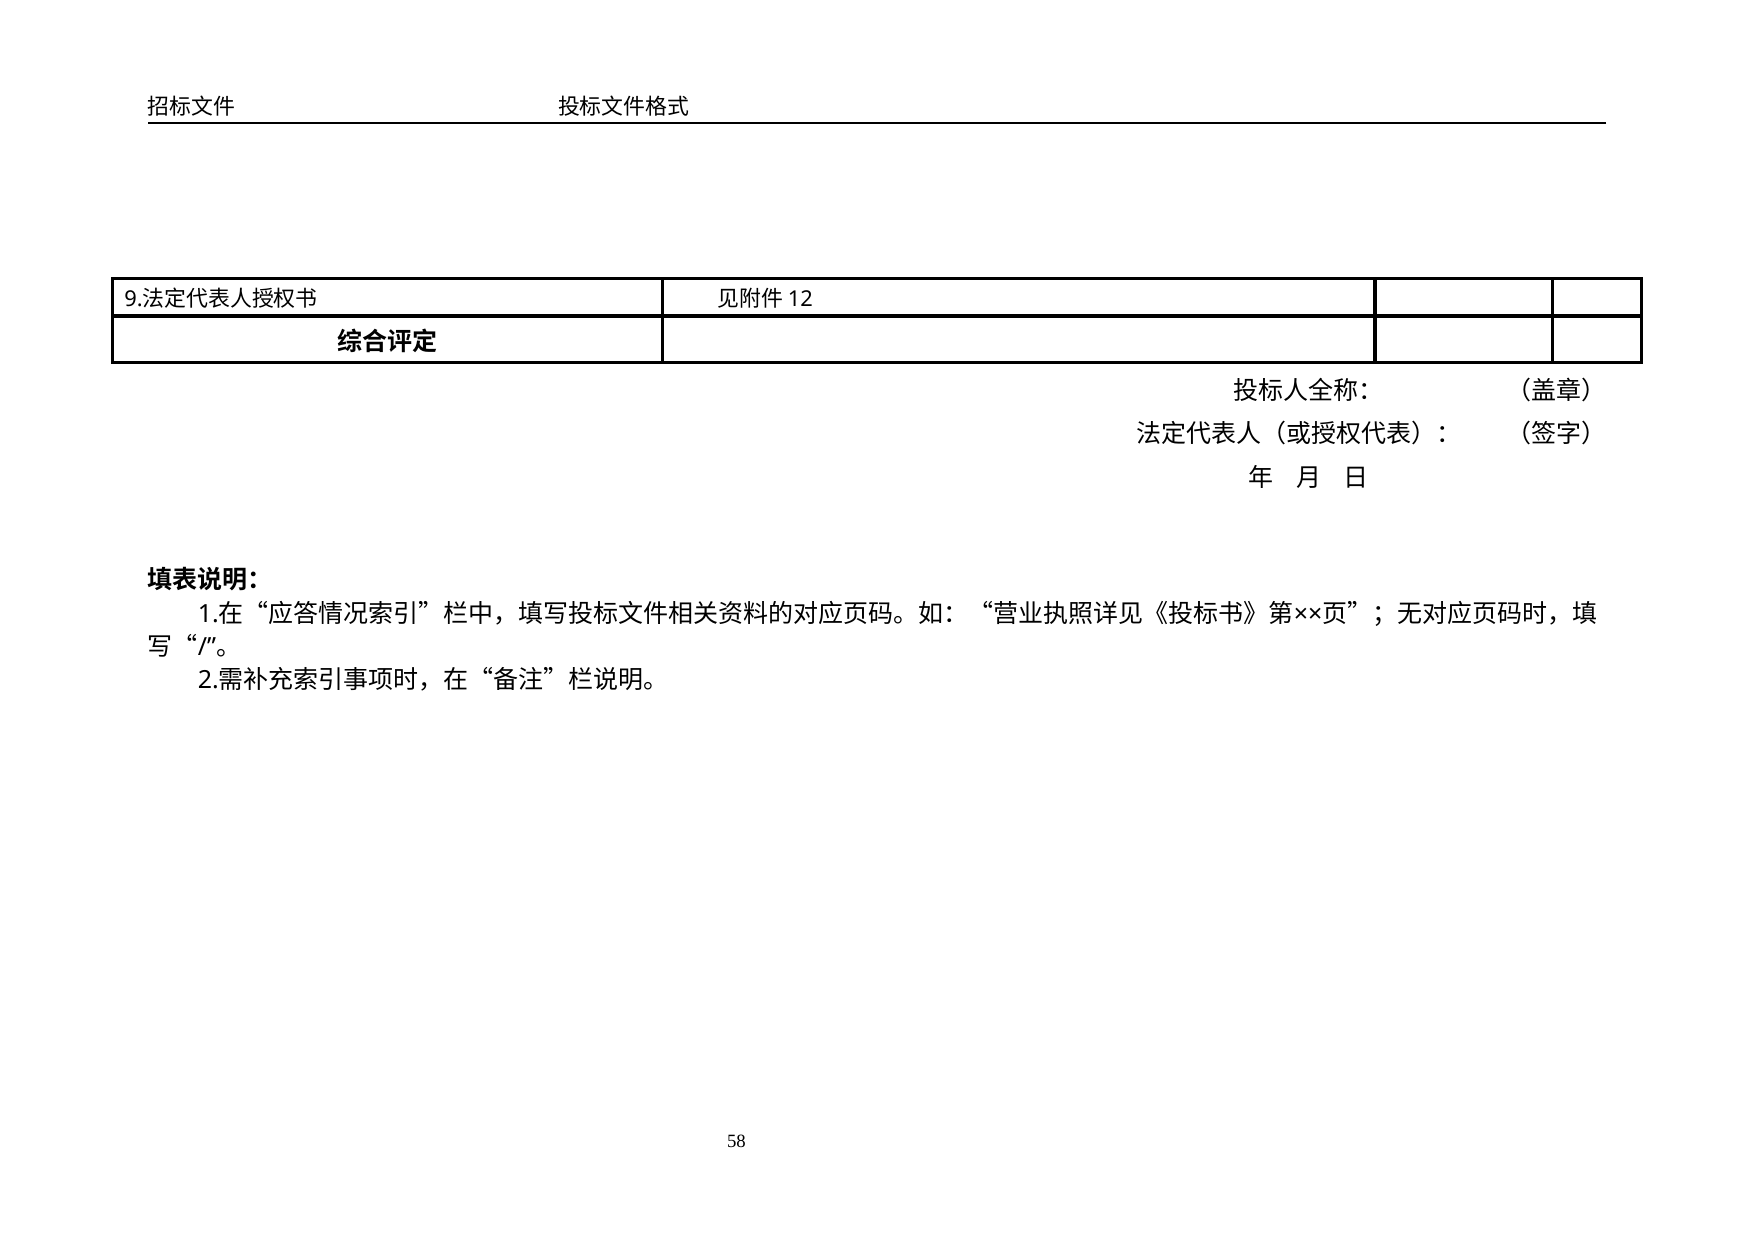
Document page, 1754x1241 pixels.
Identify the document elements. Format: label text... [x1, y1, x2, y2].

table_header 9.法定代表人授权书 [114, 280, 661, 314]
text 投标人全称： （盖章） [148, 364, 1606, 408]
table_cell 综合评定 [114, 318, 661, 361]
text 法定代表人（或授权代表）： （签字） [148, 408, 1606, 452]
table_header 见附件12 [664, 280, 1373, 314]
text 1.在“应答情况索引”栏中，填写投标文件相关资料的对应页码。如：“营业执照详见《投标书》第××页”；无对应页码时，填写“/”。 [148, 595, 1606, 662]
text 年 月 日 [148, 452, 1606, 495]
text 2.需补充索引事项时，在“备注”栏说明。 [148, 662, 1540, 695]
table_cell [1554, 318, 1640, 361]
text 填表说明： [148, 562, 1606, 595]
table_cell [664, 318, 1373, 361]
table_header [1554, 280, 1640, 314]
table_cell [1377, 318, 1551, 361]
table_header [1377, 280, 1551, 314]
